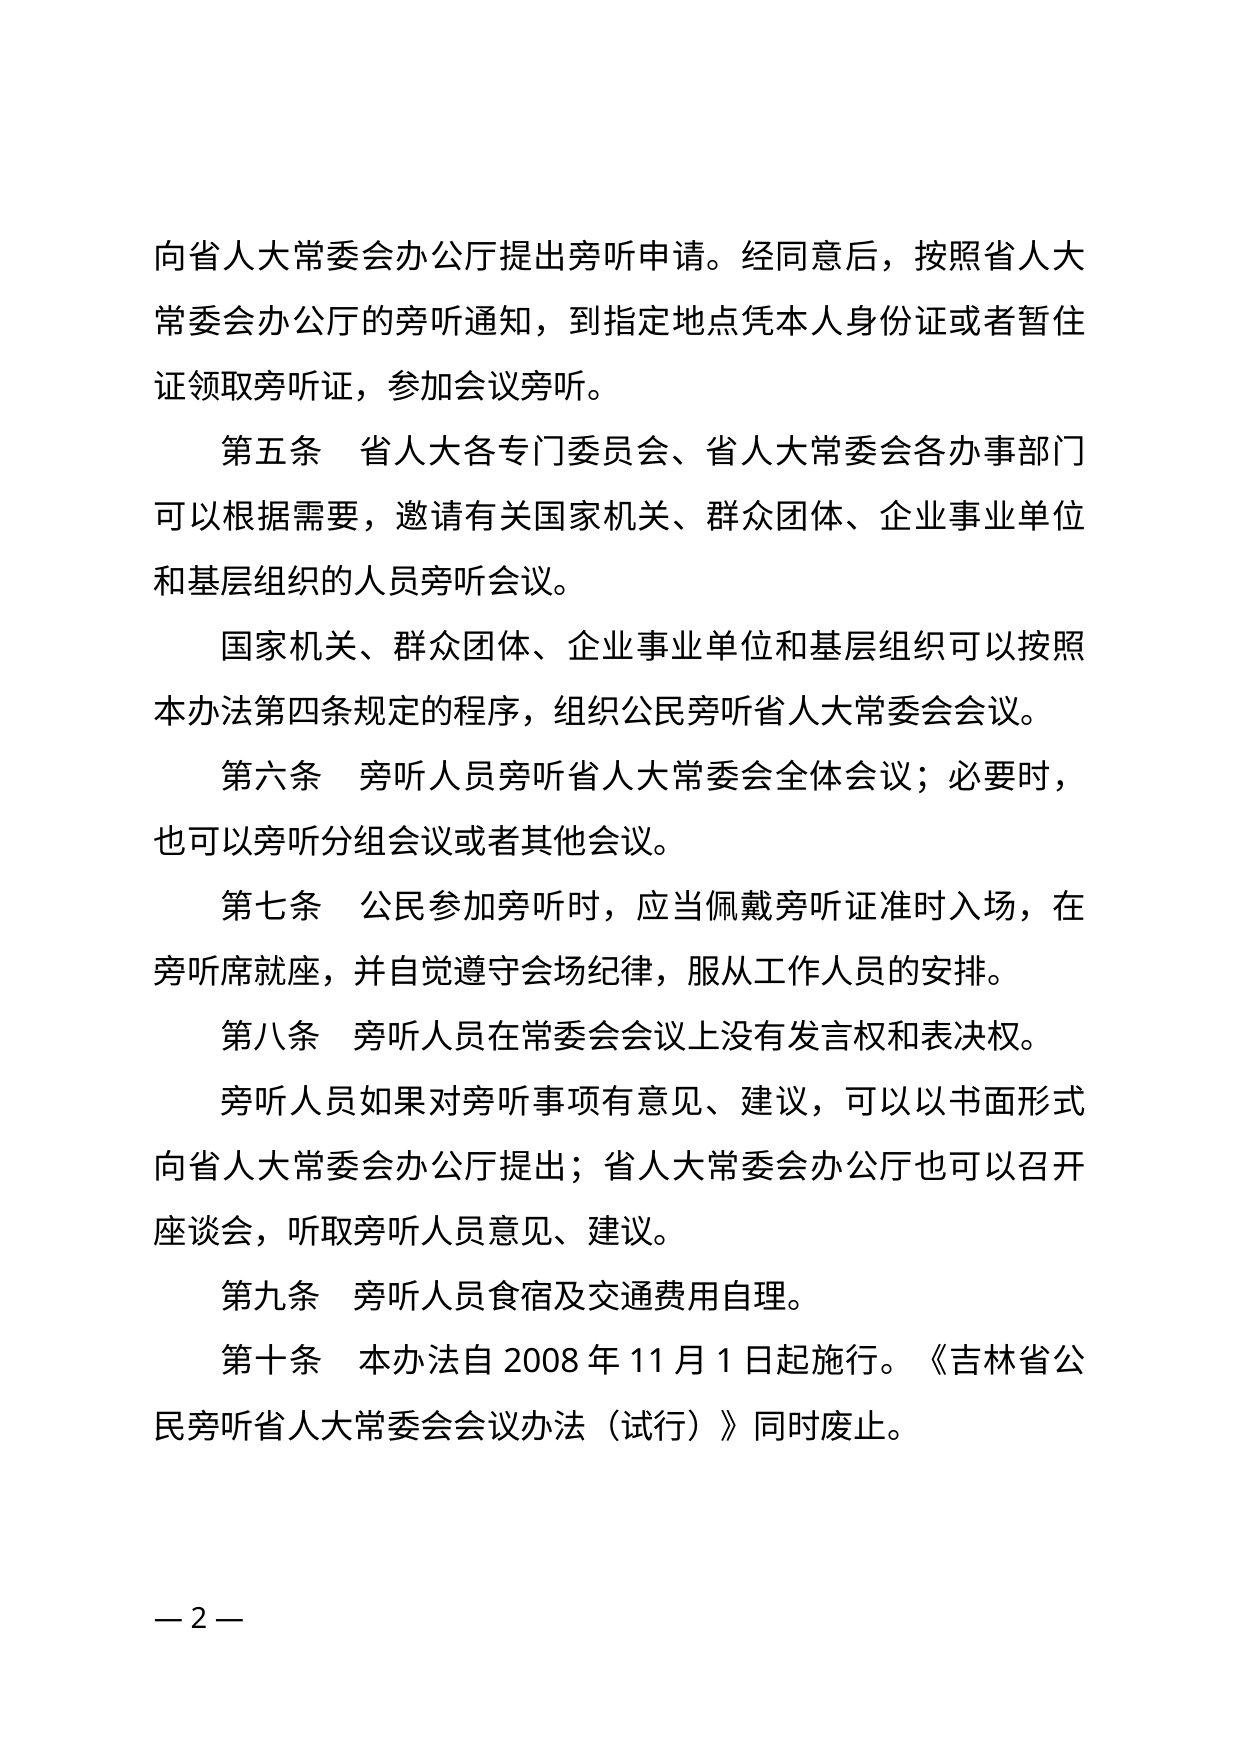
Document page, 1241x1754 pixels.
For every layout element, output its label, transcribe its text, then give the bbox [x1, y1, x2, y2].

text 第九条 旁听人员食宿及交通费用自理。 [153, 1261, 1087, 1326]
text 第八条 旁听人员在常委会会议上没有发言权和表决权。 [153, 1001, 1087, 1066]
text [153, 221, 1087, 416]
text 第十条 本办法自2008年11月1日起施行。《吉林省公民旁听省人大常委会会议办法（试行）》同时废止。 [153, 1326, 1087, 1456]
text 第五条 省人大各专门委员会、省人大常委会各办事部门可以根据需要，邀请有关国家机关、群众团体、企业事业单位和基层组织的人员旁听会议。 [153, 416, 1087, 611]
text 第七条 公民参加旁听时，应当佩戴旁听证准时入场，在旁听席就座，并自觉遵守会场纪律，服从工作人员的安排。 [153, 871, 1087, 1001]
text 旁听人员如果对旁听事项有意见、建议，可以以书面形式向省人大常委会办公厅提出；省人大常委会办公厅也可以召开座谈会，听取旁听人员意见、建议。 [153, 1066, 1087, 1261]
text 国家机关、群众团体、企业事业单位和基层组织可以按照本办法第四条规定的程序，组织公民旁听省人大常委会会议。 [153, 611, 1087, 741]
text 第六条 旁听人员旁听省人大常委会全体会议；必要时，也可以旁听分组会议或者其他会议。 [153, 741, 1087, 871]
